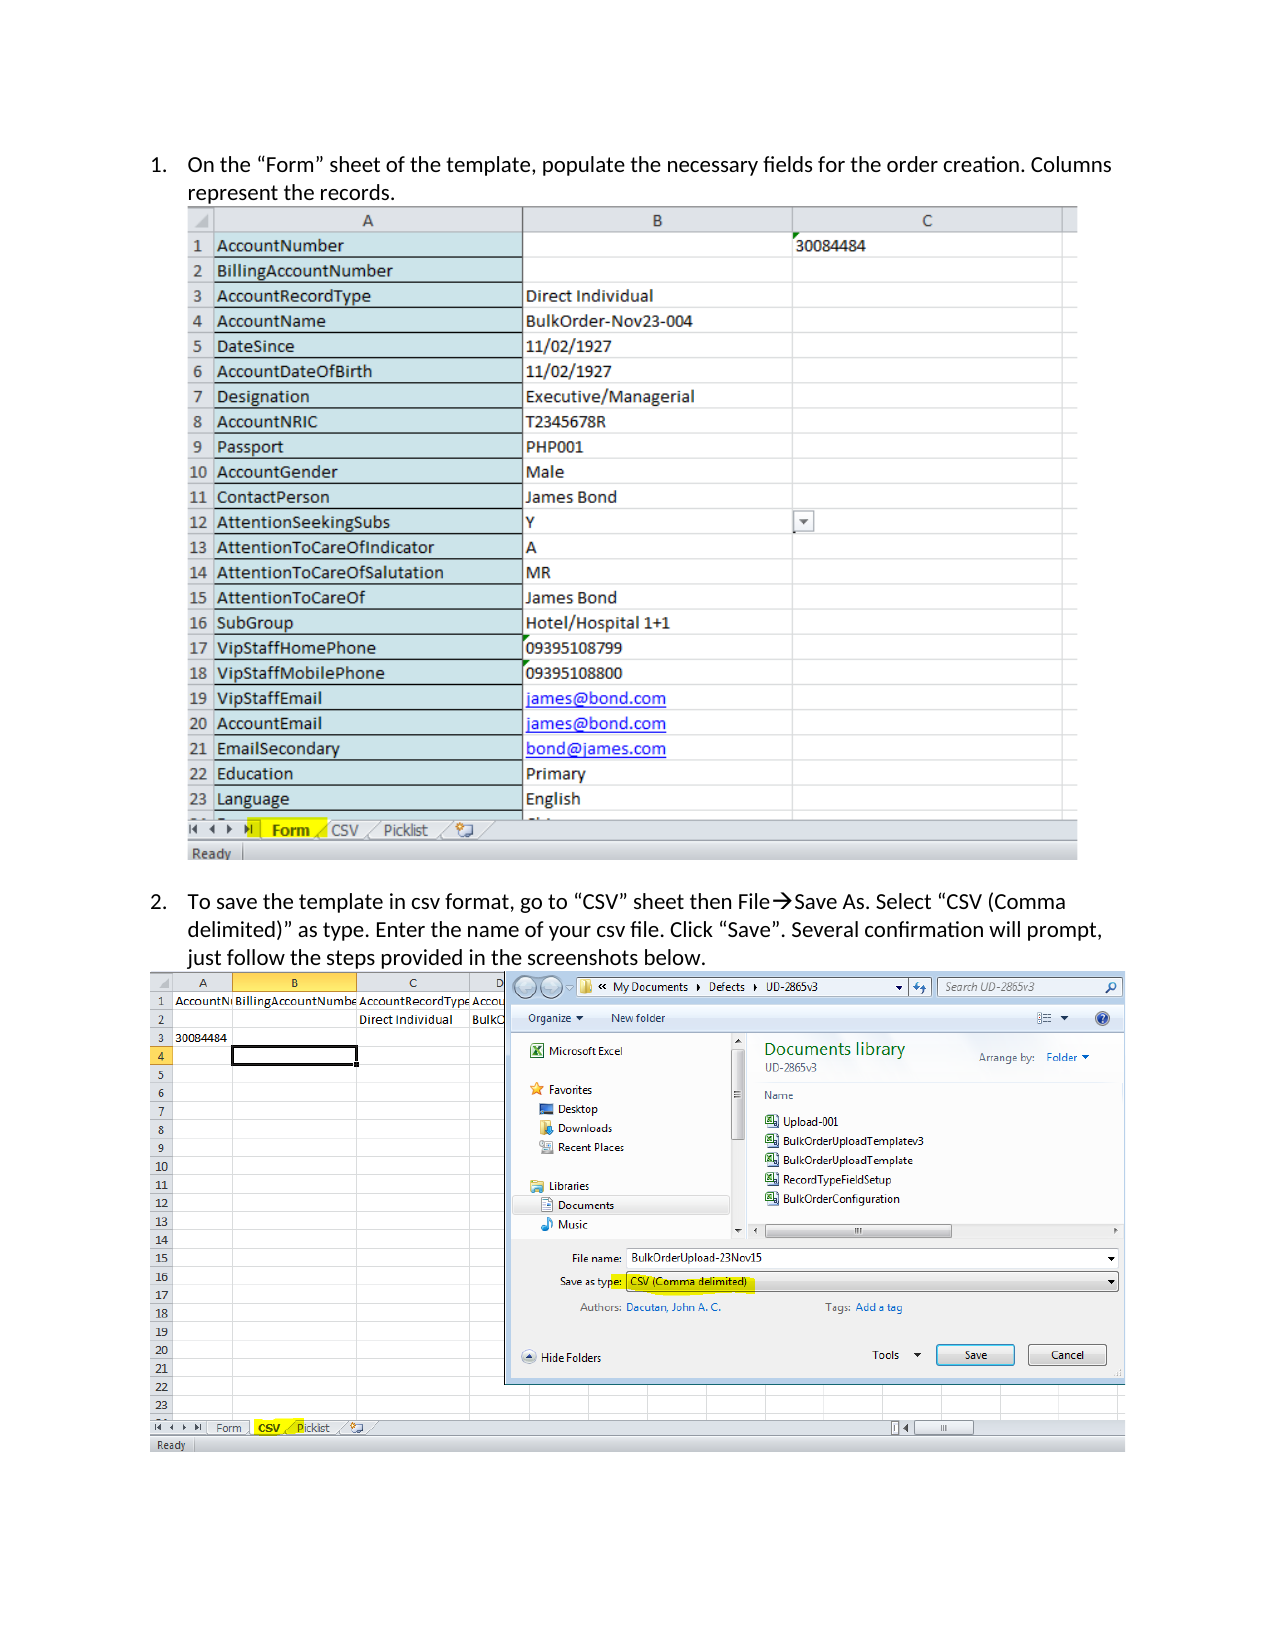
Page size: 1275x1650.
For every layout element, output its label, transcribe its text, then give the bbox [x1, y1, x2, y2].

list On the “Form” sheet of the template, populate the necessary fields for the order creation. Columns represent the records. [150, 150, 1125, 206]
list To save the template in csv format, go to “CSV” sheet then FileSave As. Select “CSV (Comma delimited)” as type. Enter the name of your csv file. Click “Save”. Several confirmation will prompt, just follow the steps provided in the screenshots below. [150, 887, 1125, 971]
picture [187, 206, 1078, 860]
picture [150, 971, 1125, 1452]
